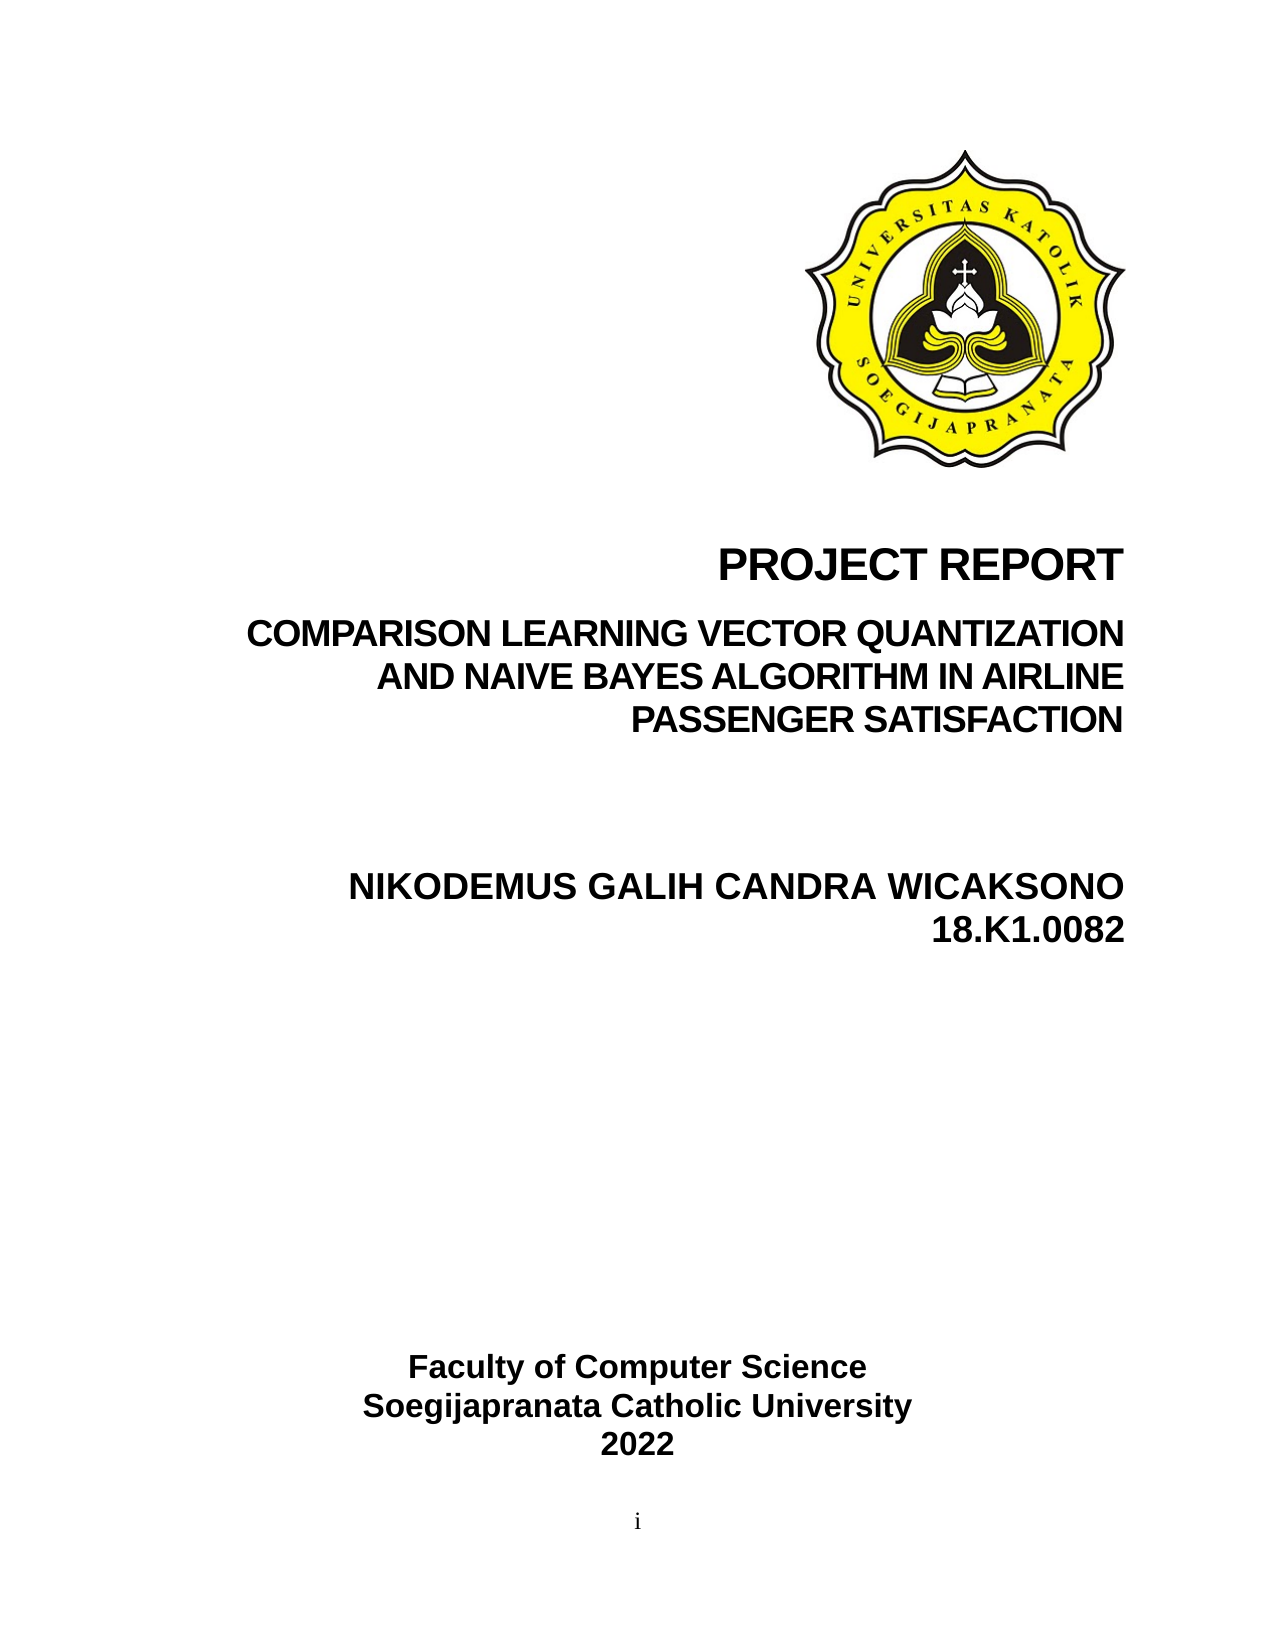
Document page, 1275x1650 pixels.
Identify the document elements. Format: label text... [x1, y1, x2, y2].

text comparison learning vector quantization and naIve bayes algorithm in airline passenger satisfaction [150, 611, 1125, 741]
text Soegijapranata Catholic University [150, 1386, 1125, 1424]
text 2022 [150, 1424, 1125, 1463]
text Faculty of Computer Science [150, 1347, 1125, 1386]
text project report [150, 538, 1125, 590]
text NIKODEMUS GALIH CANDRA WICAKSONO [150, 864, 1125, 907]
text 18.K1.0082 [150, 907, 1125, 950]
picture [804, 150, 1126, 468]
